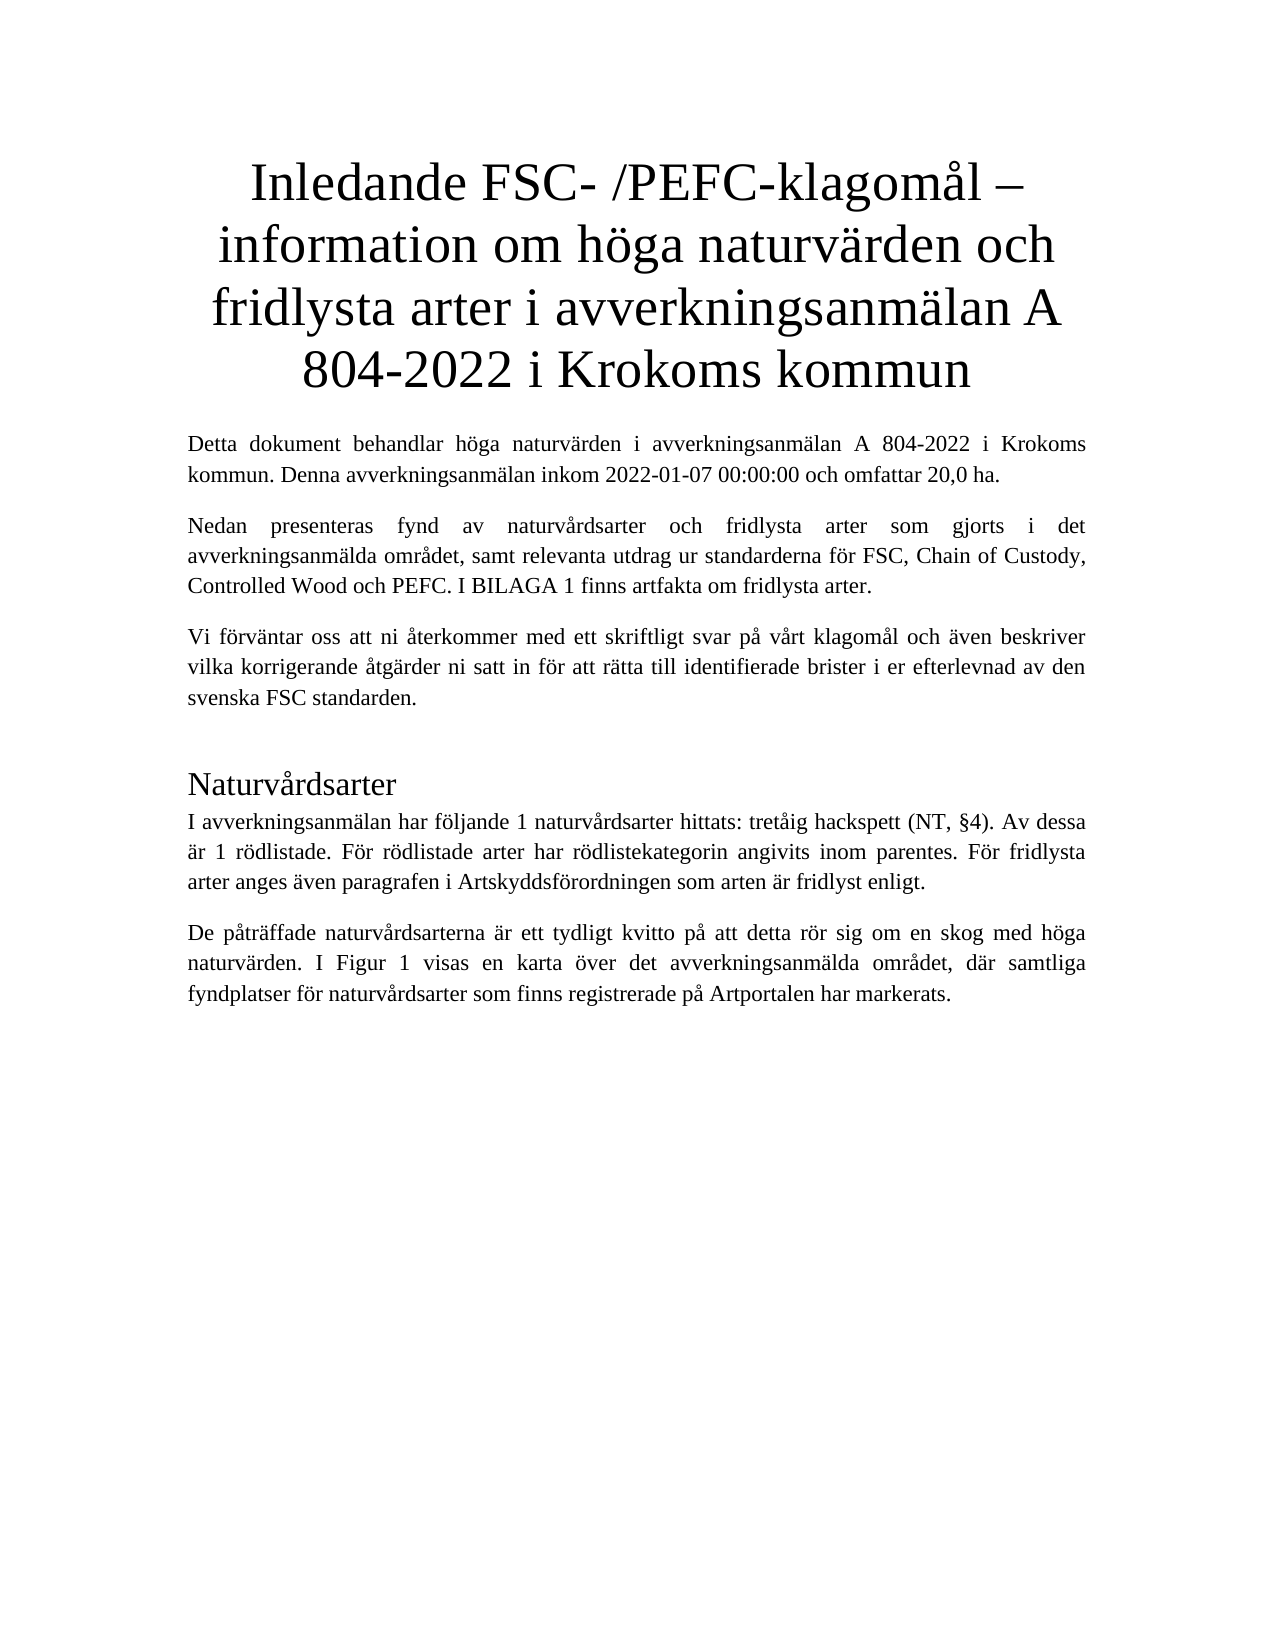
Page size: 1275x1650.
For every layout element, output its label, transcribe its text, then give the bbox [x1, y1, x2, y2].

text Nedan presenteras fynd av naturvårdsarter och fridlysta arter som gjorts i det avverkningsanmälda området, samt relevanta utdrag ur standarderna för FSC, Chain of Custody, Controlled Wood och PEFC. I BILAGA 1 finns artfakta om fridlysta arter. [187, 512, 1087, 598]
text Vi förväntar oss att ni återkommer med ett skriftligt svar på vårt klagomål och även beskriver vilka korrigerande åtgärder ni satt in för att rätta till identifierade brister i er efterlevnad av den svenska FSC standarden. [187, 623, 1087, 710]
title Inledande FSC- /PEFC-klagomål – information om höga naturvärden och fridlysta arter i avverkningsanmälan A 804-2022 i Krokoms kommun [187, 150, 1087, 399]
text Detta dokument behandlar höga naturvärden i avverkningsanmälan A 804-2022 i Krokoms kommun. Denna avverkningsanmälan inkom 2022-01-07 00:00:00 och omfattar 20,0 ha. [187, 430, 1087, 487]
text I avverkningsanmälan har följande 1 naturvårdsarter hittats: tretåig hackspett (NT, §4). Av dessa är 1 rödlistade. För rödlistade arter har rödlistekategorin angivits inom parentes. För fridlysta arter anges även paragrafen i Artskyddsförordningen som arten är fridlyst enligt. [187, 808, 1087, 894]
subtitle Naturvårdsarter [187, 764, 1087, 802]
text De påträffade naturvårdsarterna är ett tydligt kvitto på att detta rör sig om en skog med höga naturvärden. I Figur 1 visas en karta över det avverkningsanmälda området, där samtliga fyndplatser för naturvårdsarter som finns registrerade på Artportalen har markerats. [187, 919, 1087, 1006]
